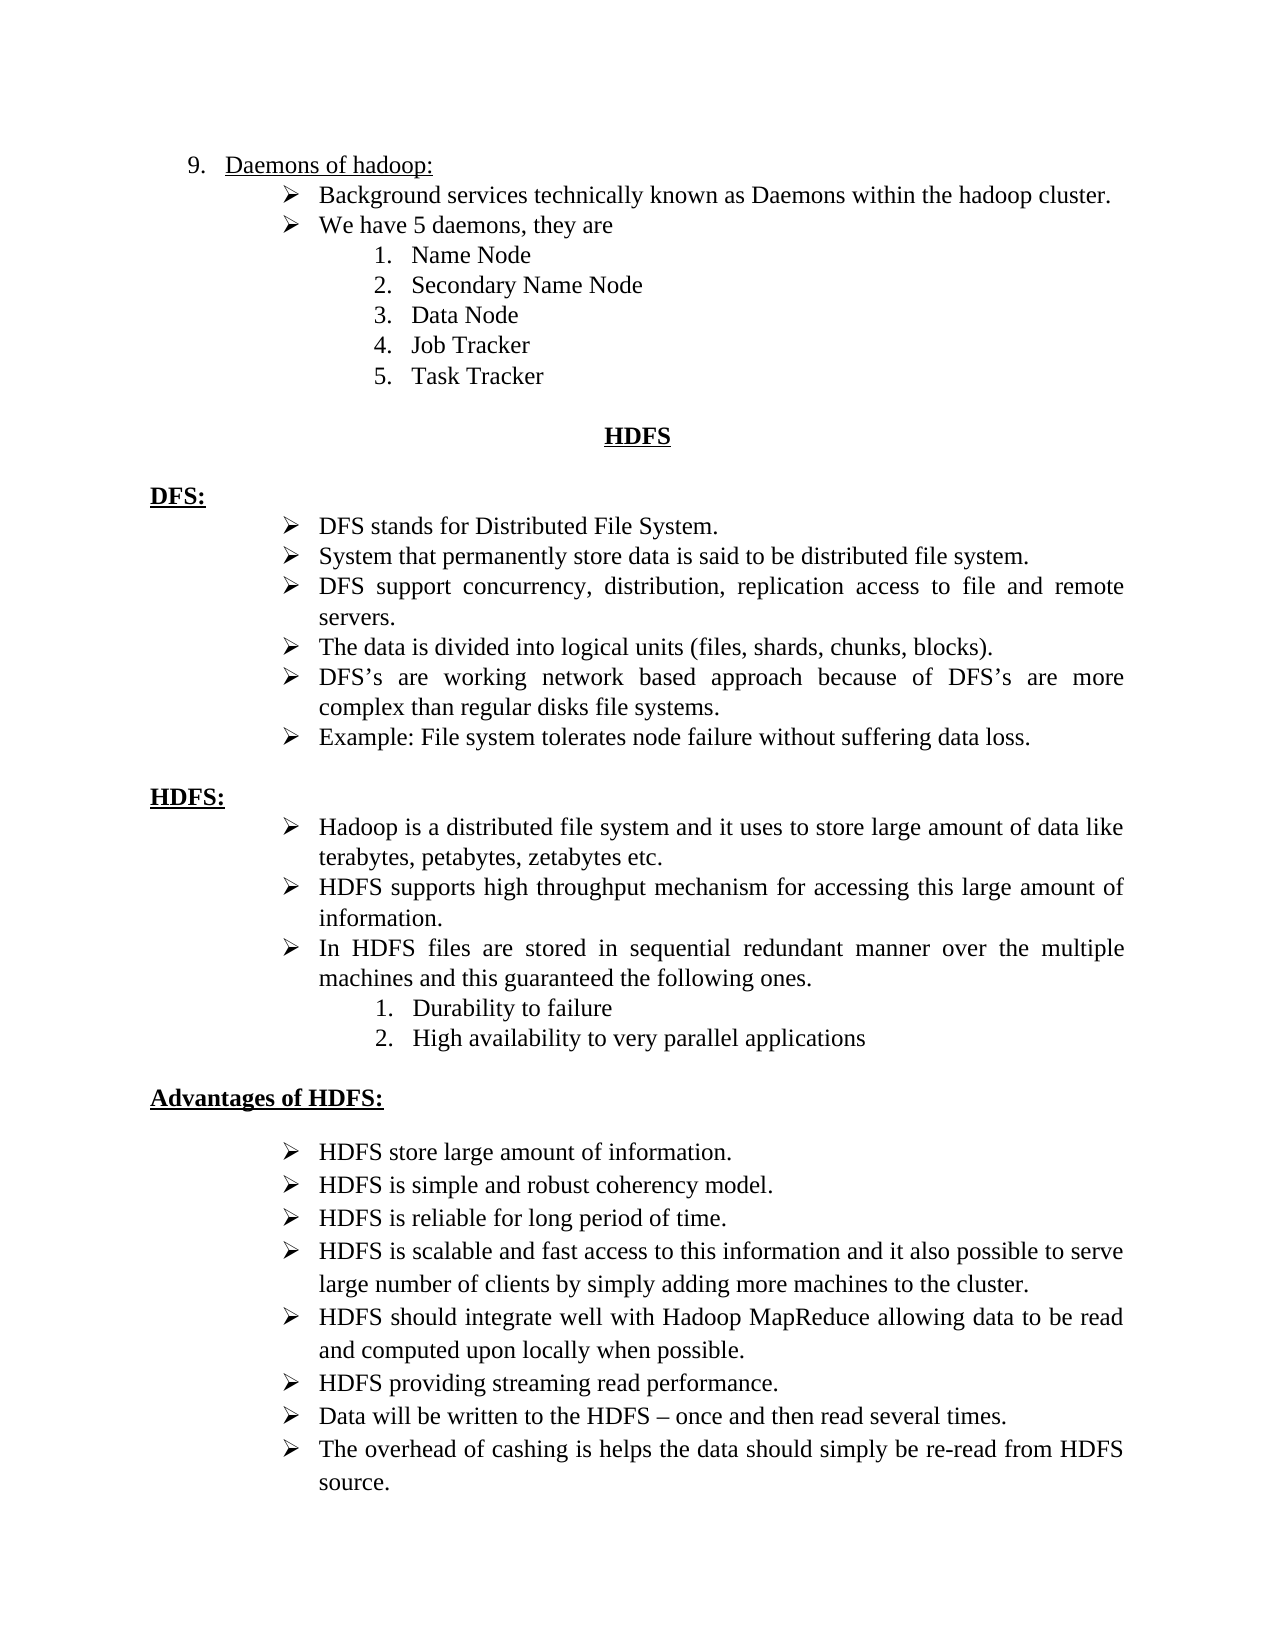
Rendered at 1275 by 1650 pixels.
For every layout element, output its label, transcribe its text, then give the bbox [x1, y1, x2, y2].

list HDFS is simple and robust coherency model. [281, 1170, 1125, 1199]
list HDFS providing streaming read performance. [281, 1368, 1125, 1397]
list The overhead of cashing is helps the data should simply be re-read from HDFS source. [281, 1434, 1125, 1496]
list Daemons of hadoop: [187, 150, 1125, 179]
list HDFS is reliable for long period of time. [281, 1203, 1125, 1232]
list HDFS store large amount of information. [281, 1137, 1125, 1166]
text Advantages of HDFS: [150, 1083, 1125, 1112]
list Background services technically known as Daemons within the hadoop cluster. [281, 180, 1125, 209]
list The data is divided into logical units (files, shards, chunks, blocks). [281, 632, 1125, 660]
text HDFS [150, 421, 1125, 450]
list Data will be written to the HDFS – once and then read several times. [281, 1401, 1125, 1430]
list DFS’s are working network based approach because of DFS’s are more complex than regular disks file systems. [281, 662, 1125, 721]
list Job Tracker [373, 331, 1125, 359]
list HDFS supports high throughput mechanism for accessing this large amount of information. [281, 872, 1125, 931]
list Name Node [373, 240, 1125, 269]
list In HDFS files are stored in sequential redundant manner over the multiple machines and this guaranteed the following ones. [281, 933, 1125, 992]
list Data Node [373, 301, 1125, 329]
list Example: File system tolerates node failure without suffering data loss. [281, 722, 1125, 751]
text DFS: [150, 481, 1125, 510]
list Secondary Name Node [373, 270, 1125, 299]
list HDFS should integrate well with Hadoop MapReduce allowing data to be read and computed upon locally when possible. [281, 1302, 1125, 1364]
list We have 5 daemons, they are [281, 210, 1125, 239]
list Task Tracker [373, 361, 1125, 389]
list System that permanently store data is said to be distributed file system. [281, 541, 1125, 570]
list Hadoop is a distributed file system and it uses to store large amount of data like terabytes, petabytes, zetabytes etc. [281, 812, 1125, 871]
list DFS stands for Distributed File System. [281, 511, 1125, 540]
list DFS support concurrency, distribution, replication access to file and remote servers. [281, 571, 1125, 630]
text HDFS: [150, 782, 1125, 811]
list Durability to failure [375, 993, 1125, 1022]
list HDFS is scalable and fast access to this information and it also possible to serve large number of clients by simply adding more machines to the cluster. [281, 1236, 1125, 1298]
list High availability to very parallel applications [375, 1023, 1125, 1052]
